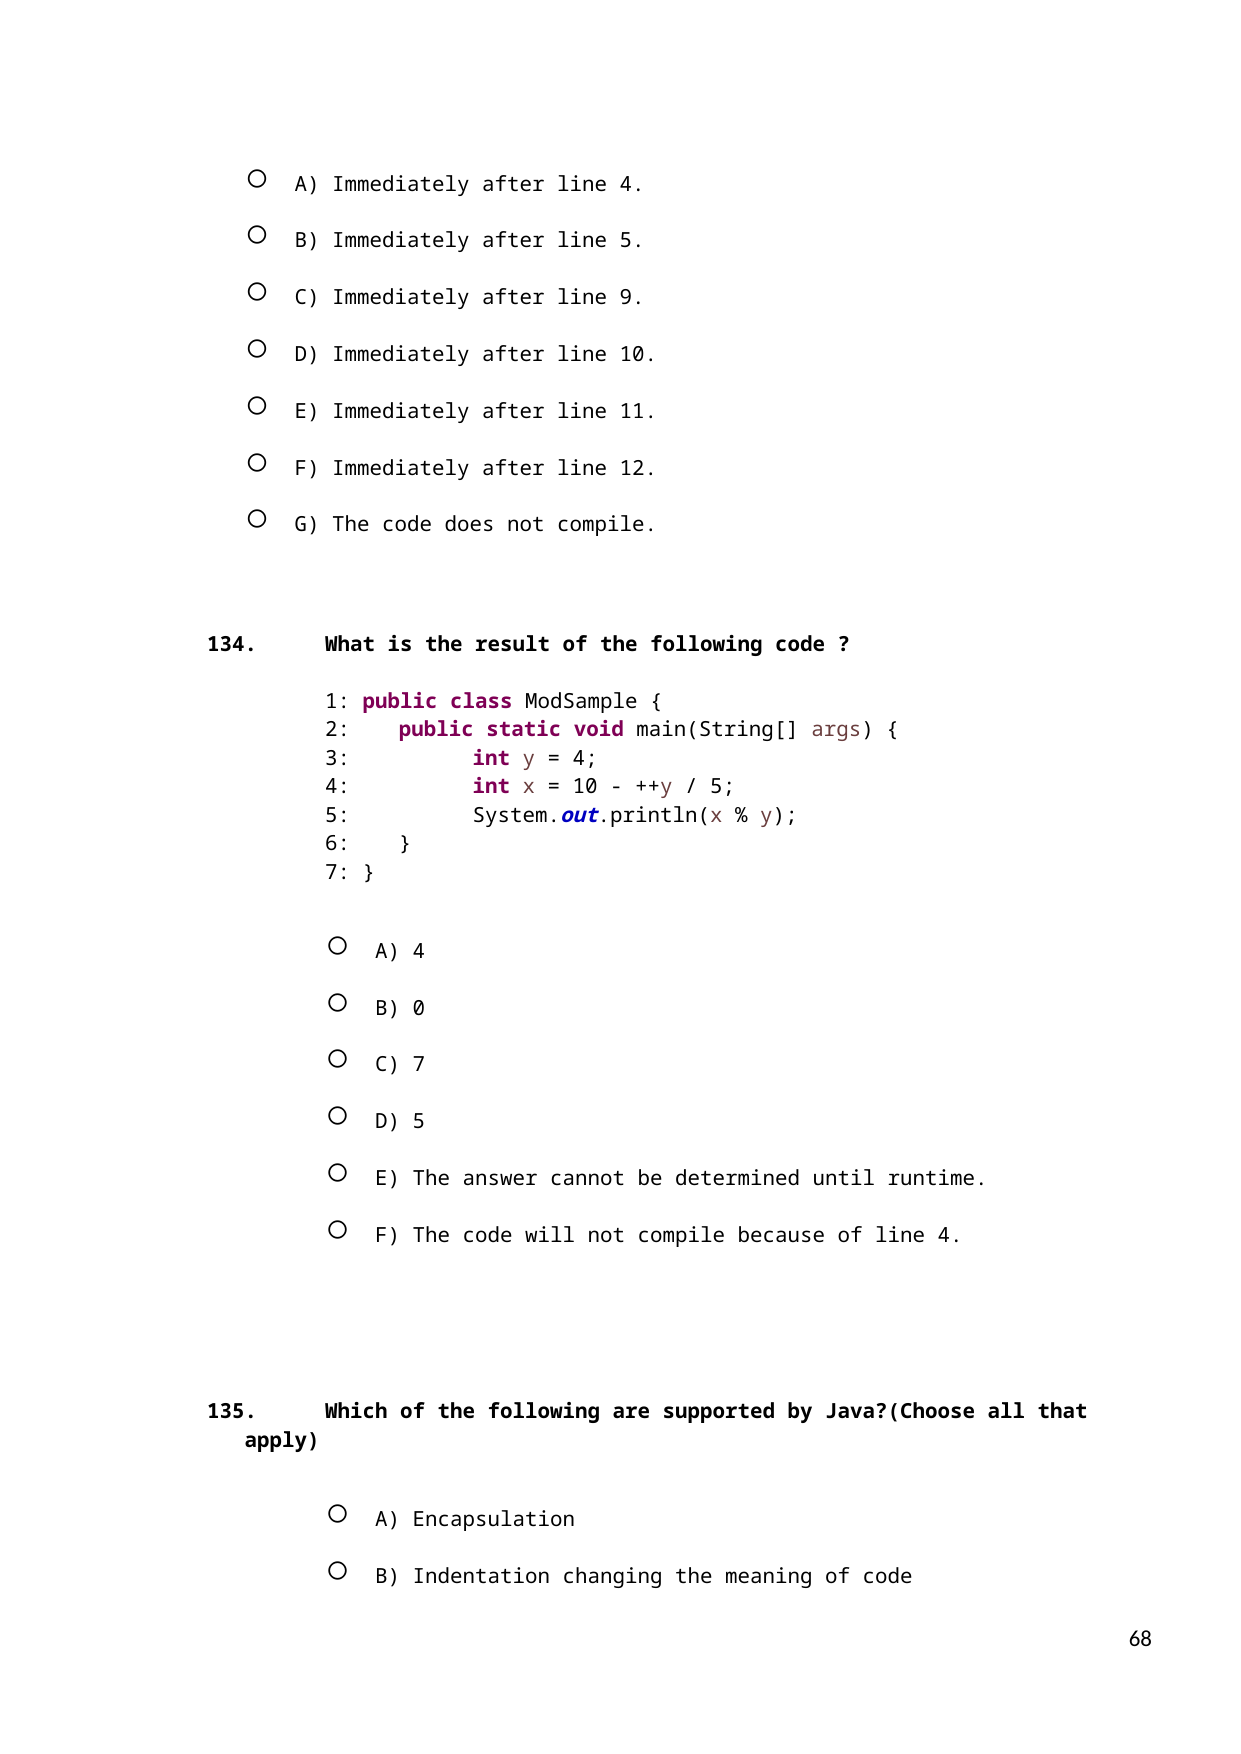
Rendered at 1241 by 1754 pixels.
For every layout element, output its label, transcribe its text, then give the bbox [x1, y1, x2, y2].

text 2: public static void main(String[] args) { [325, 714, 1152, 743]
text ○ D) Immediately after line 10. [244, 317, 1152, 374]
list What is the result of the following code ? [207, 629, 1152, 658]
text ○ A) 4 [325, 914, 1152, 970]
list Which of the following are supported by Java?(Choose all that apply) [207, 1396, 1152, 1453]
list ○ A) Encapsulation [325, 1482, 1152, 1538]
text 3: int y = 4; [325, 743, 1152, 771]
text ○ F) Immediately after line 12. [244, 430, 1152, 487]
text 5: System.out.println(x % y); [325, 800, 1152, 828]
text ○ B) Immediately after line 5. [244, 203, 1152, 260]
text ○ A) Immediately after line 4. [244, 147, 1152, 203]
text ○ G) The code does not compile. [244, 487, 1152, 544]
text 6: } [325, 828, 1152, 857]
text ○ E) The answer cannot be determined until runtime. [325, 1141, 1152, 1197]
text ○ C) 7 [325, 1027, 1152, 1084]
text ○ E) Immediately after line 11. [244, 374, 1152, 430]
text 1: public class ModSample { [325, 686, 1152, 714]
text ○ B) 0 [325, 970, 1152, 1027]
text ○ F) The code will not compile because of line 4. [325, 1197, 1152, 1254]
list ○ B) Indentation changing the meaning of code [325, 1538, 1152, 1595]
text ○ C) Immediately after line 9. [244, 260, 1152, 317]
text ○ D) 5 [325, 1084, 1152, 1141]
text 7: } [325, 857, 1152, 885]
text 4: int x = 10 - ++y / 5; [325, 771, 1152, 800]
